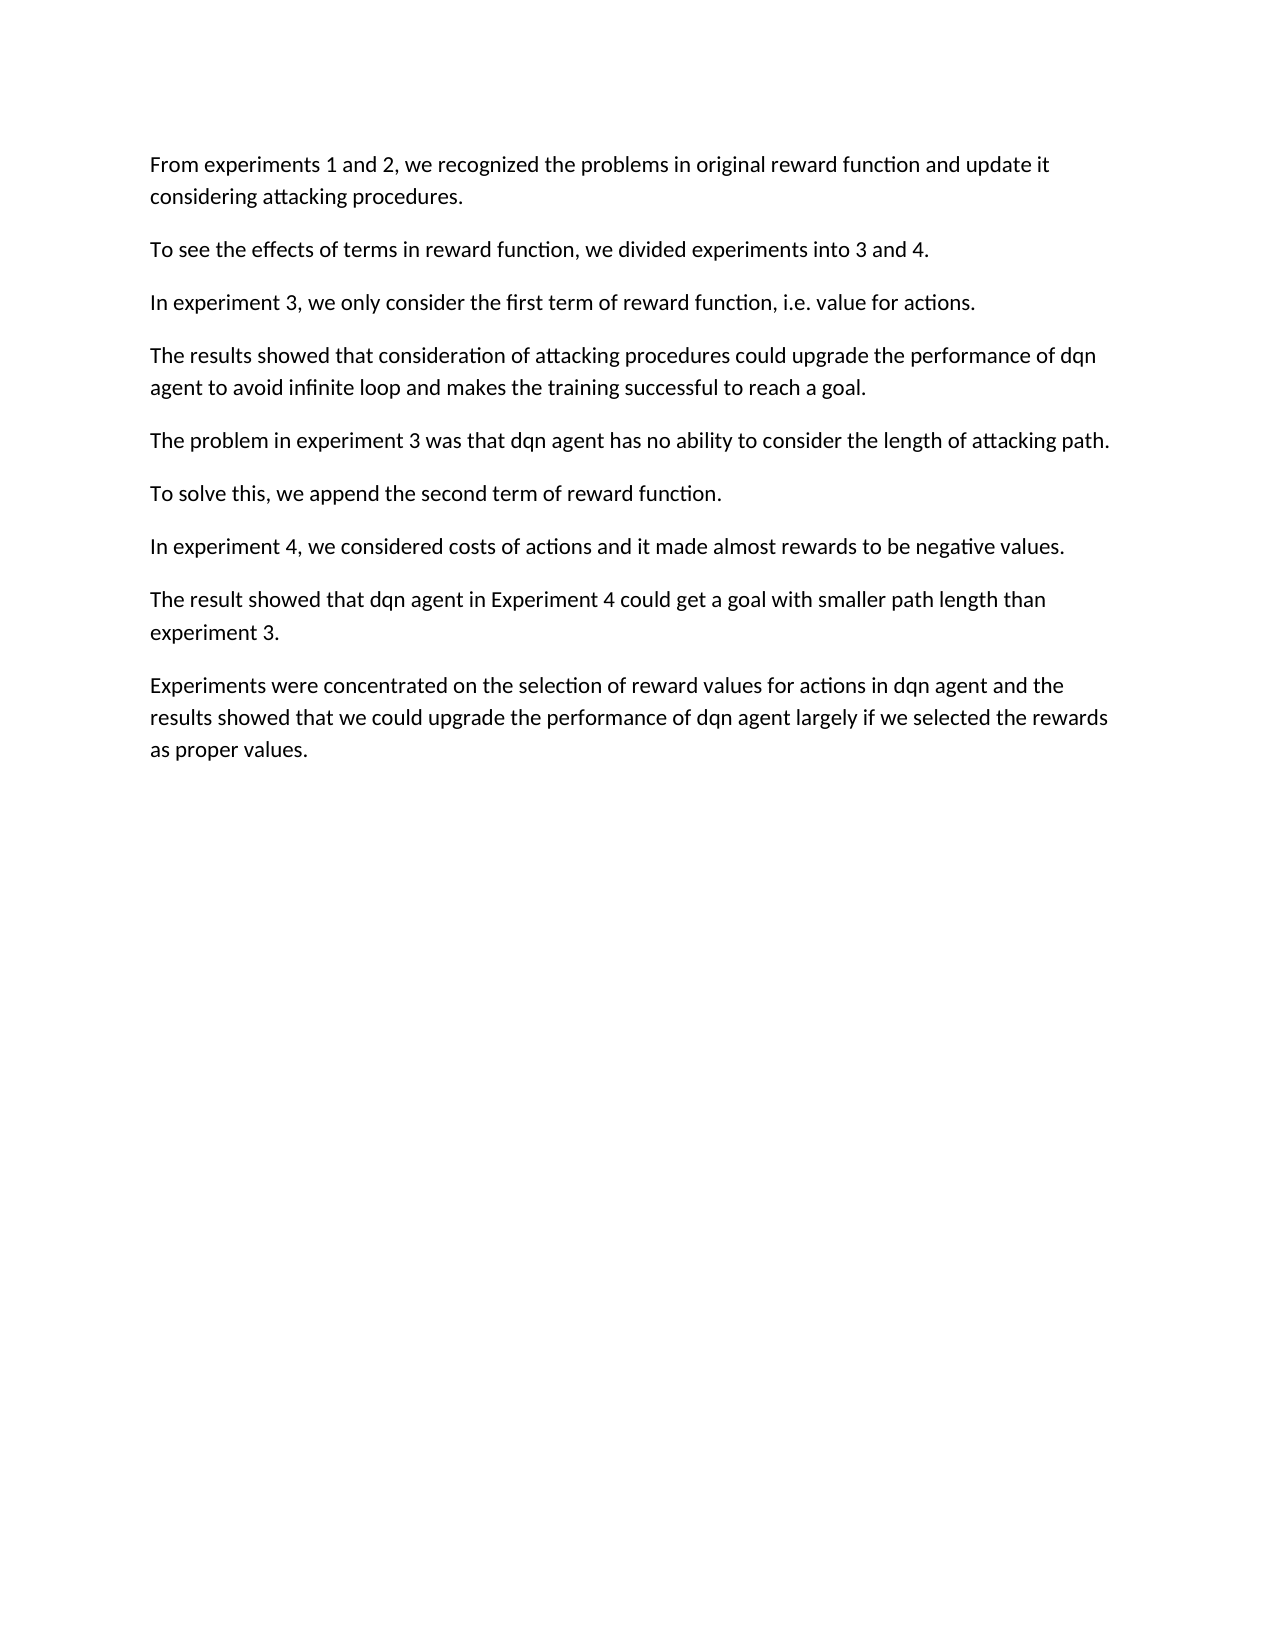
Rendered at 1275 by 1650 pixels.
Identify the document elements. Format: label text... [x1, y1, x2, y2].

text In experiment 3, we only consider the first term of reward function, i.e. value for actions. [150, 288, 1125, 316]
text The results showed that consideration of attacking procedures could upgrade the performance of dqn agent to avoid infinite loop and makes the training successful to reach a goal. [150, 341, 1125, 401]
text To solve this, we append the second term of reward function. [150, 479, 1125, 507]
text The result showed that dqn agent in Experiment 4 could get a goal with smaller path length than experiment 3. [150, 586, 1125, 646]
text From experiments 1 and 2, we recognized the problems in original reward function and update it considering attacking procedures. [150, 150, 1125, 210]
text Experiments were concentrated on the selection of reward values for actions in dqn agent and the results showed that we could upgrade the performance of dqn agent largely if we selected the rewards as proper values. [150, 671, 1125, 763]
text In experiment 4, we considered costs of actions and it made almost rewards to be negative values. [150, 532, 1125, 561]
text To see the effects of terms in reward function, we divided experiments into 3 and 4. [150, 235, 1125, 263]
text The problem in experiment 3 was that dqn agent has no ability to consider the length of attacking path. [150, 426, 1125, 454]
